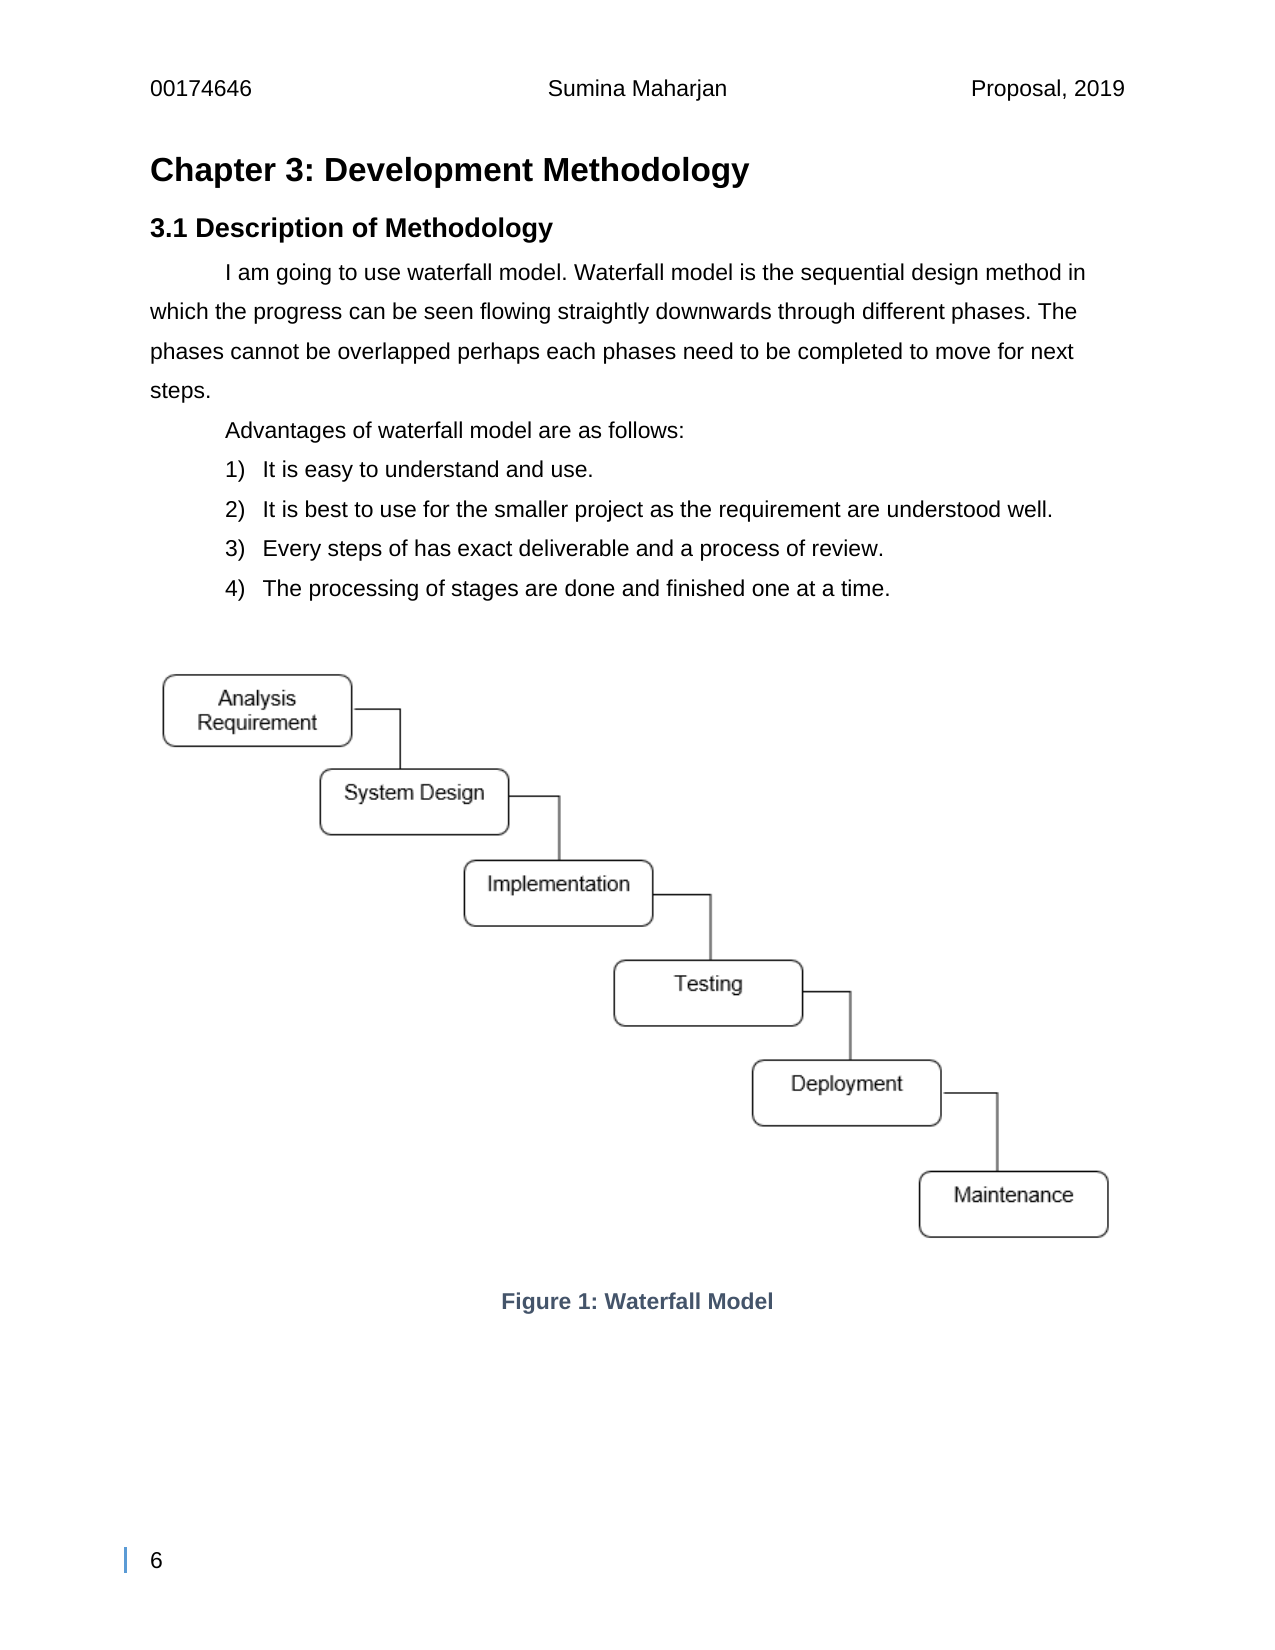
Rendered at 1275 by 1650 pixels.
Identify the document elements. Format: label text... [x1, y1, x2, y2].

text Figure 1: Waterfall Model [150, 1288, 1125, 1314]
list It is easy to understand and use. [225, 456, 1125, 482]
list Every steps of has exact deliverable and a process of review. [225, 535, 1125, 561]
text Advantages of waterfall model are as follows: [150, 417, 1125, 443]
subtitle 3.1 Description of Methodology [150, 212, 1125, 243]
picture [150, 653, 1125, 1258]
text I am going to use waterfall model. Waterfall model is the sequential design method in which the progress can be seen flowing straightly downwards through different phases. The phases cannot be overlapped perhaps each phases need to be completed to move for next steps. [150, 259, 1125, 403]
subtitle Chapter 3: Development Methodology [150, 150, 1125, 188]
list It is best to use for the smaller project as the requirement are understood well. [225, 496, 1125, 522]
list The processing of stages are done and finished one at a time. [225, 574, 1125, 601]
